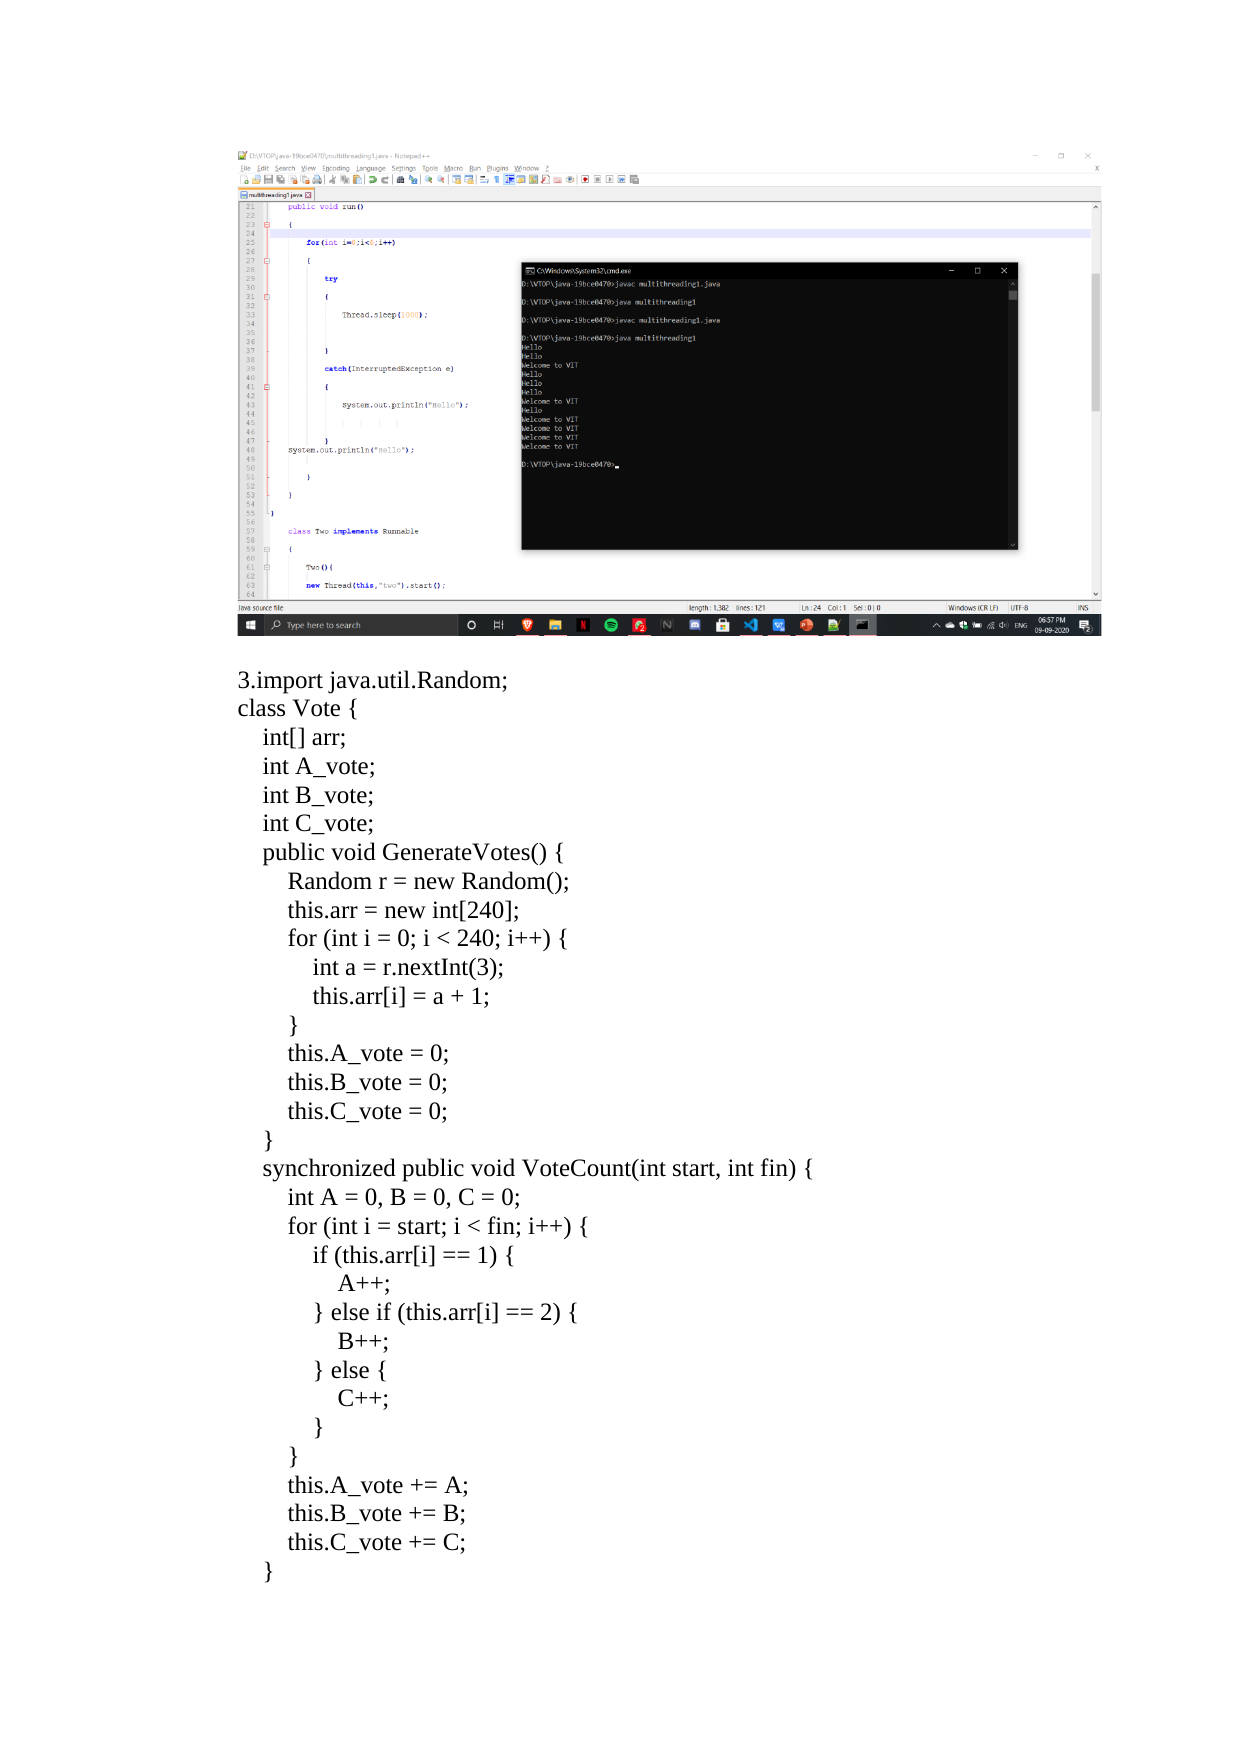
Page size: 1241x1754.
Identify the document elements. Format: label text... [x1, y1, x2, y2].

list A++; [187, 1268, 1053, 1297]
list int A_vote; [187, 751, 1053, 780]
list C++; [187, 1383, 1053, 1412]
list public void GenerateVotes() { [187, 837, 1053, 866]
list this.A_vote = 0; [187, 1038, 1053, 1067]
list this.C_vote = 0; [187, 1096, 1053, 1125]
list synchronized public void VoteCount(int start, int fin) { [187, 1153, 1053, 1182]
list } [187, 1556, 1053, 1585]
list } [187, 1010, 1053, 1038]
list } else if (this.arr[i] == 2) { [187, 1297, 1053, 1326]
list 3.import java.util.Random; [187, 665, 1053, 693]
list this.C_vote += C; [187, 1527, 1053, 1556]
list int a = r.nextInt(3); [187, 952, 1053, 981]
list for (int i = start; i < fin; i++) { [187, 1211, 1053, 1240]
list this.arr = new int[240]; [187, 895, 1053, 923]
list int C_vote; [187, 808, 1053, 837]
list this.B_vote = 0; [187, 1067, 1053, 1096]
list } else { [187, 1355, 1053, 1383]
list } [187, 1125, 1053, 1153]
list Random r = new Random(); [187, 866, 1053, 895]
list class Vote { [187, 693, 1053, 722]
list } [187, 1441, 1053, 1470]
list int[] arr; [187, 722, 1053, 751]
picture [237, 150, 1102, 636]
list this.B_vote += B; [187, 1498, 1053, 1527]
list if (this.arr[i] == 1) { [187, 1240, 1053, 1268]
list this.A_vote += A; [187, 1470, 1053, 1498]
list int A = 0, B = 0, C = 0; [187, 1182, 1053, 1211]
list for (int i = 0; i < 240; i++) { [187, 923, 1053, 952]
list } [187, 1412, 1053, 1441]
list this.arr[i] = a + 1; [187, 981, 1053, 1010]
list B++; [187, 1326, 1053, 1355]
list int B_vote; [187, 780, 1053, 808]
